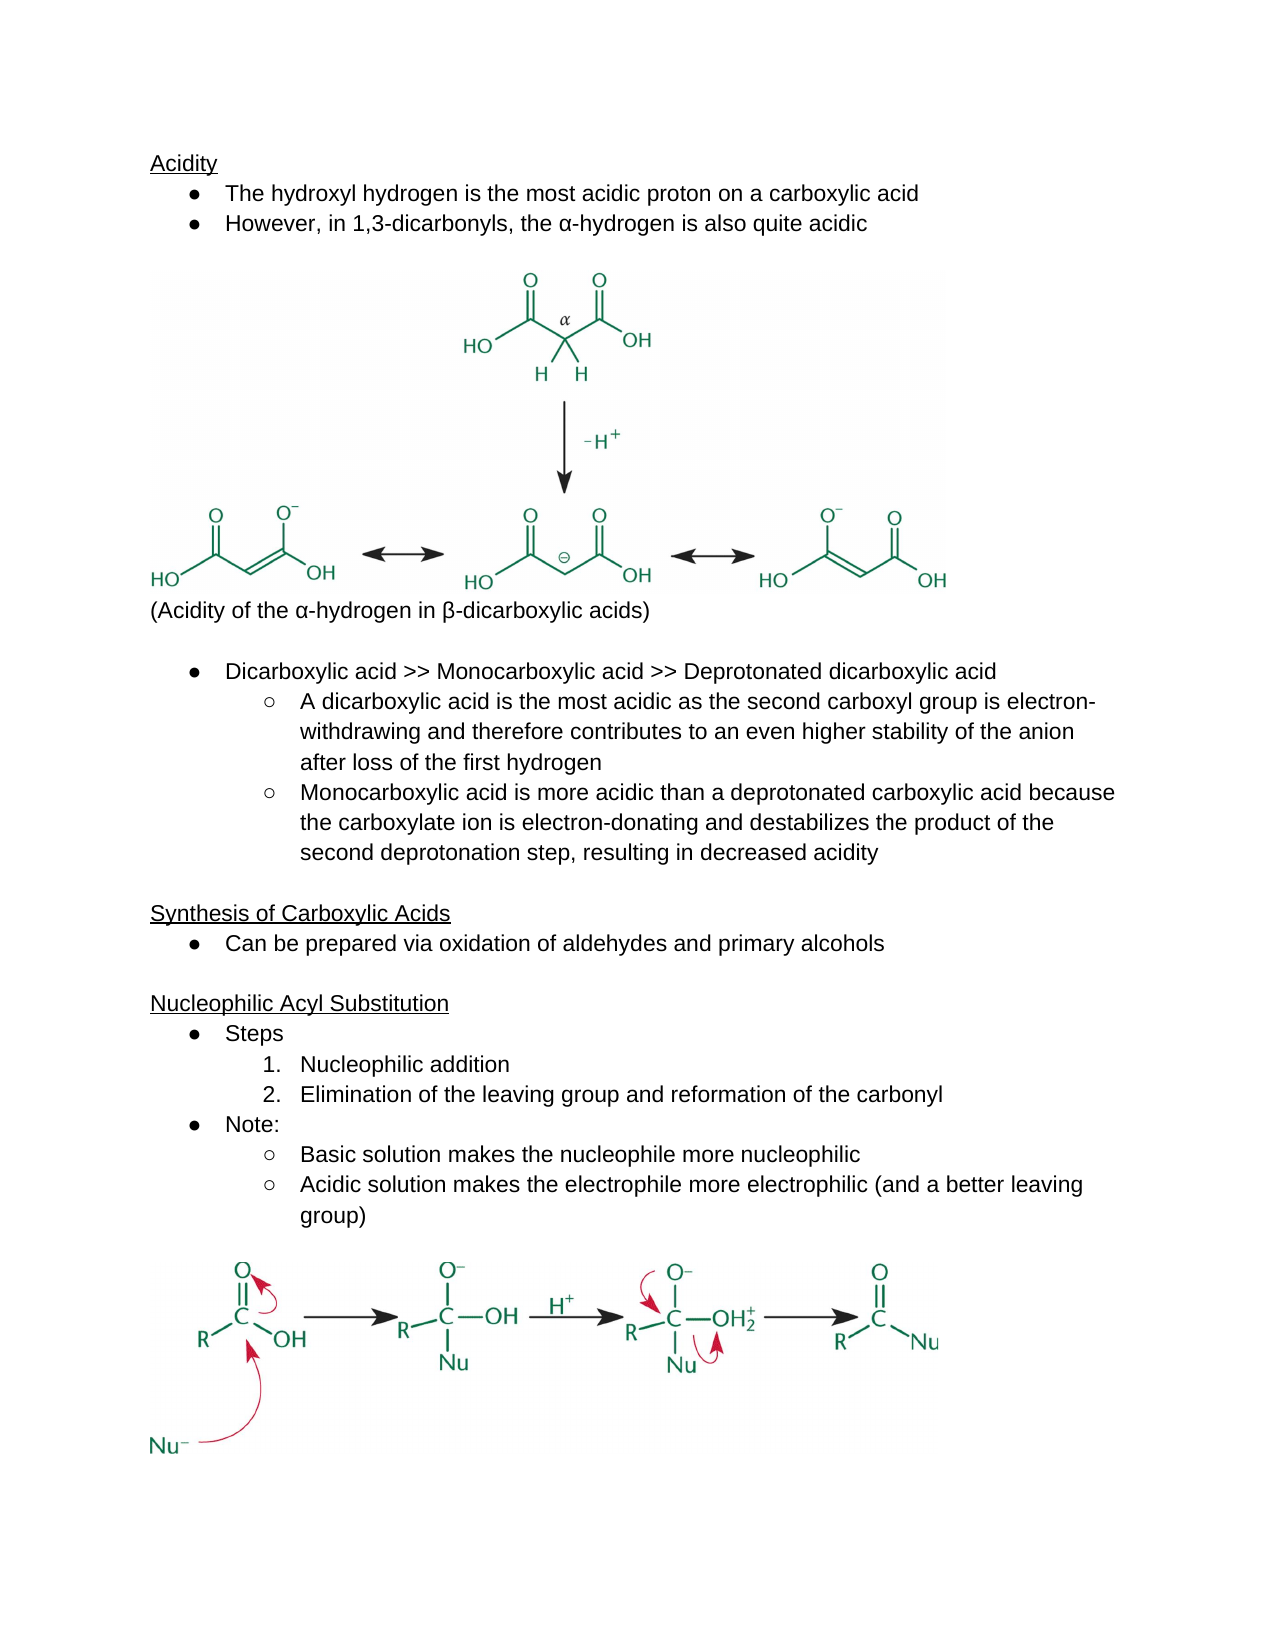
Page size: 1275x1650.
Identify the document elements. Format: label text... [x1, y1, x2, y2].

picture [150, 270, 947, 594]
list A dicarboxylic acid is the most acidic as the second carboxyl group is electron-withdrawing and therefore contributes to an even higher stability of the anion after loss of the first hydrogen [262, 688, 1125, 775]
list Acidic solution makes the electrophile more electrophilic (and a better leaving group) [262, 1171, 1125, 1228]
list The hydroxyl hydrogen is the most acidic proton on a carboxylic acid [187, 180, 1125, 207]
text Synthesis of Carboxylic Acids [150, 899, 1125, 926]
text (Acidity of the α-hydrogen in β-dicarboxylic acids) [150, 597, 1125, 624]
list Dicarboxylic acid >> Monocarboxylic acid >> Deprotonated dicarboxylic acid [187, 658, 1125, 684]
picture [150, 1262, 939, 1454]
text Nucleophilic Acyl Substitution [150, 990, 1125, 1017]
list Basic solution makes the nucleophile more nucleophilic [262, 1141, 1125, 1168]
list Note: [187, 1111, 1125, 1137]
list Nucleophilic addition [262, 1051, 1125, 1077]
list However, in 1,3-dicarbonyls, the α-hydrogen is also quite acidic [187, 210, 1125, 237]
list Steps [187, 1020, 1125, 1047]
text Acidity [150, 150, 1125, 176]
list Can be prepared via oxidation of aldehydes and primary alcohols [187, 930, 1125, 956]
list Monocarboxylic acid is more acidic than a deprotonated carboxylic acid because the carboxylate ion is electron-donating and destabilizes the product of the second deprotonation step, resulting in decreased acidity [262, 779, 1125, 866]
list Elimination of the leaving group and reformation of the carbonyl [262, 1081, 1125, 1107]
